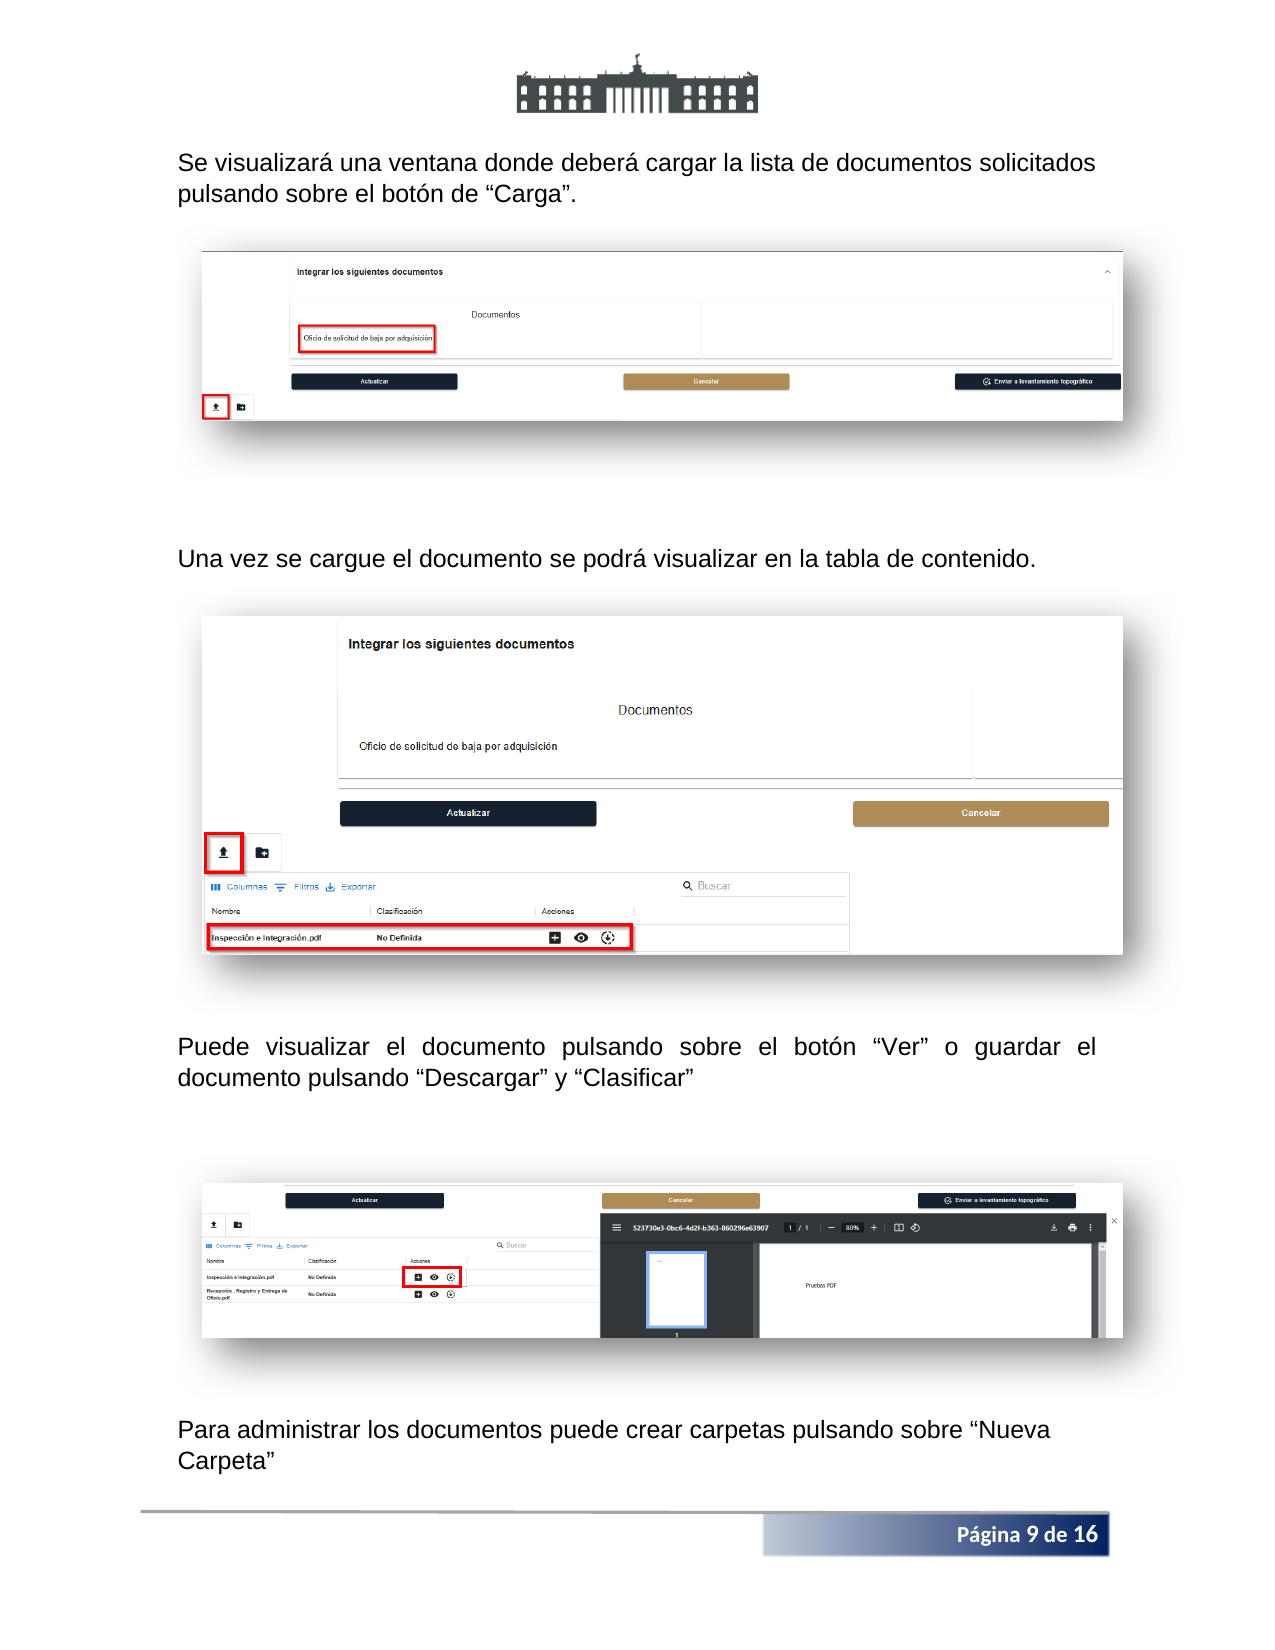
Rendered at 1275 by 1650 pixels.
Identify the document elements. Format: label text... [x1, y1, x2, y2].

picture [202, 616, 1123, 955]
text Para administrar los documentos puede crear carpetas pulsando sobre “Nueva Carpeta” [177, 1415, 1098, 1475]
text Puede visualizar el documento pulsando sobre el botón “Ver” o guardar el documento pulsando “Descargar” y “Clasificar” [177, 1032, 1098, 1092]
text Se visualizará una ventana donde deberá cargar la lista de documentos solicitados pulsando sobre el botón de “Carga”. [177, 148, 1098, 207]
picture [202, 1183, 1123, 1338]
picture [515, 50, 760, 128]
text Una vez se cargue el documento se podrá visualizar en la tabla de contenido. [177, 543, 1098, 572]
picture [202, 251, 1123, 421]
